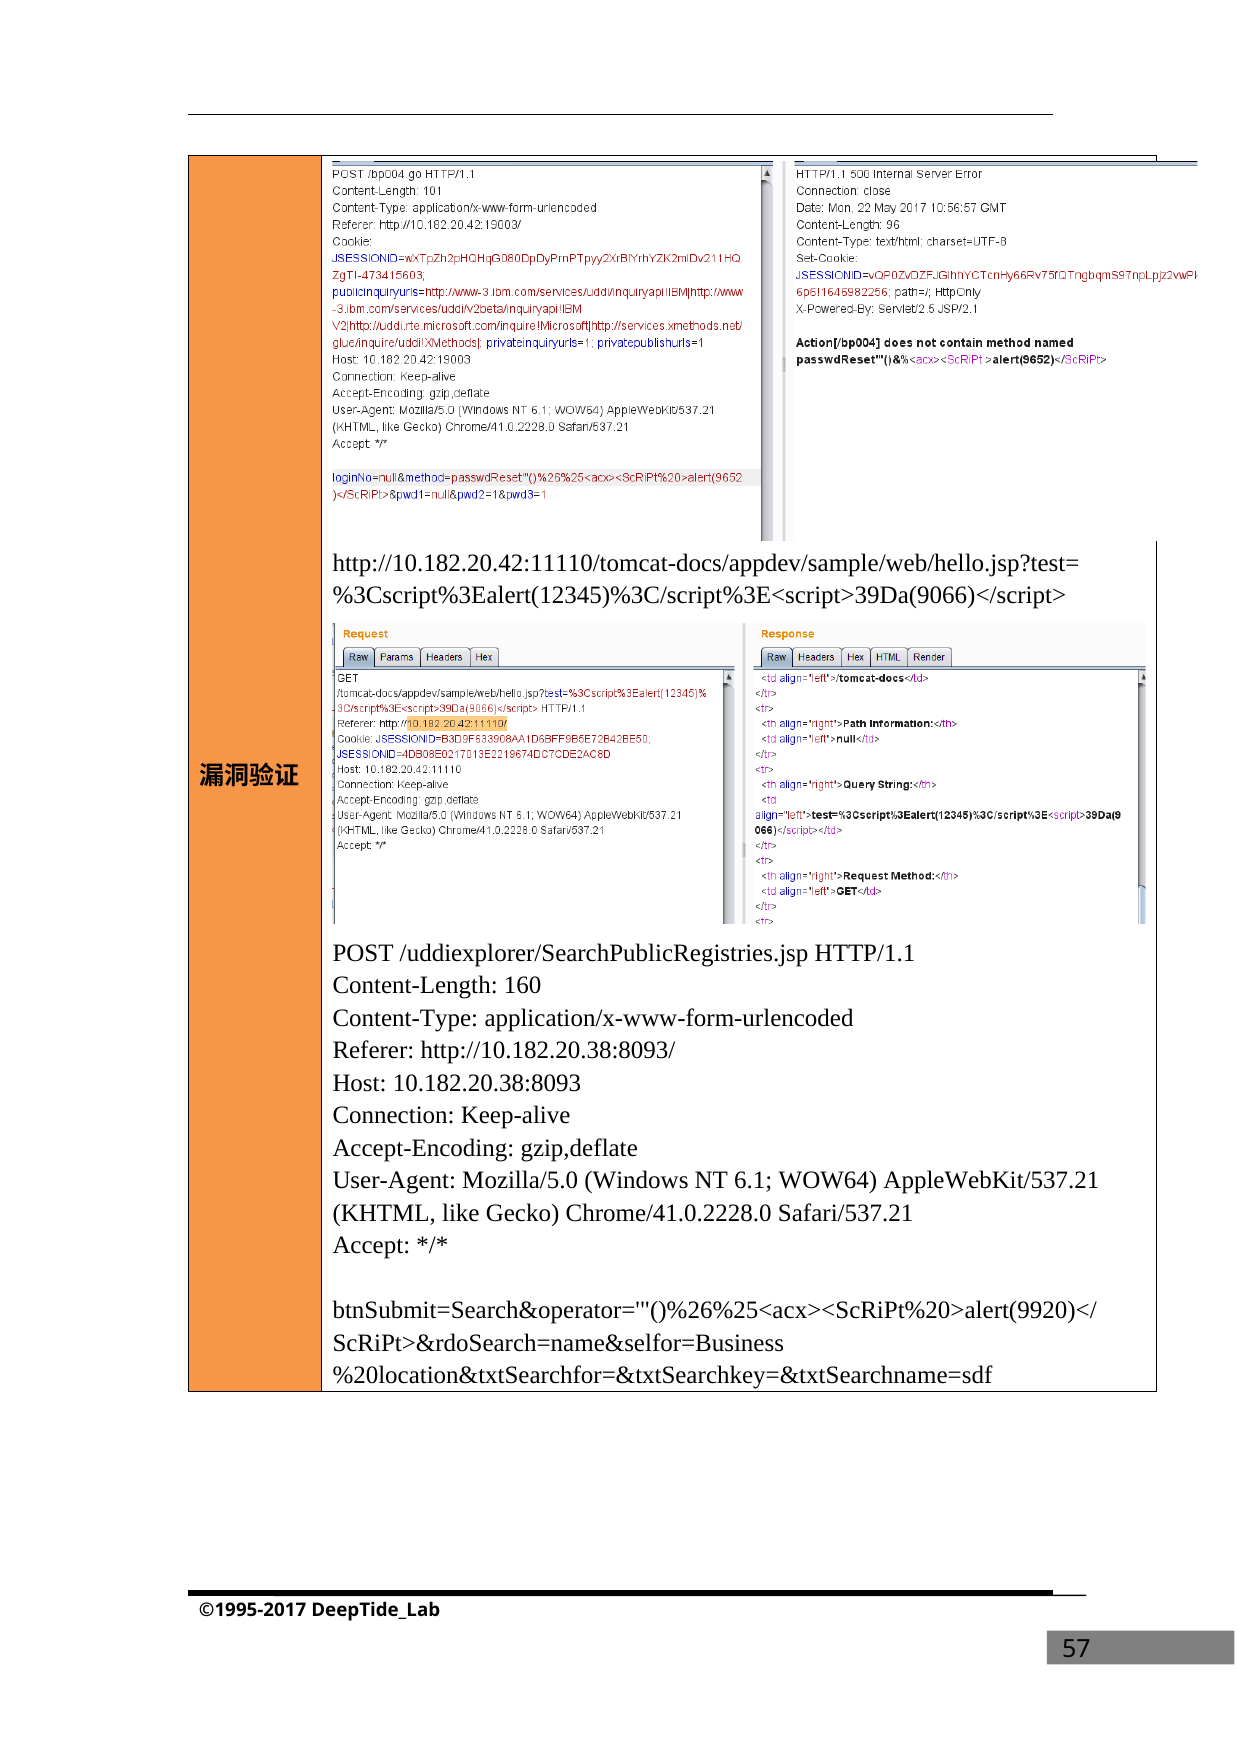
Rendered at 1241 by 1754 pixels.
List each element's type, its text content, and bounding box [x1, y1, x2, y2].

picture [332, 161, 1198, 541]
picture [332, 623, 1146, 924]
table_cell 漏洞验证 [189, 156, 321, 1391]
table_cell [322, 156, 1156, 1391]
